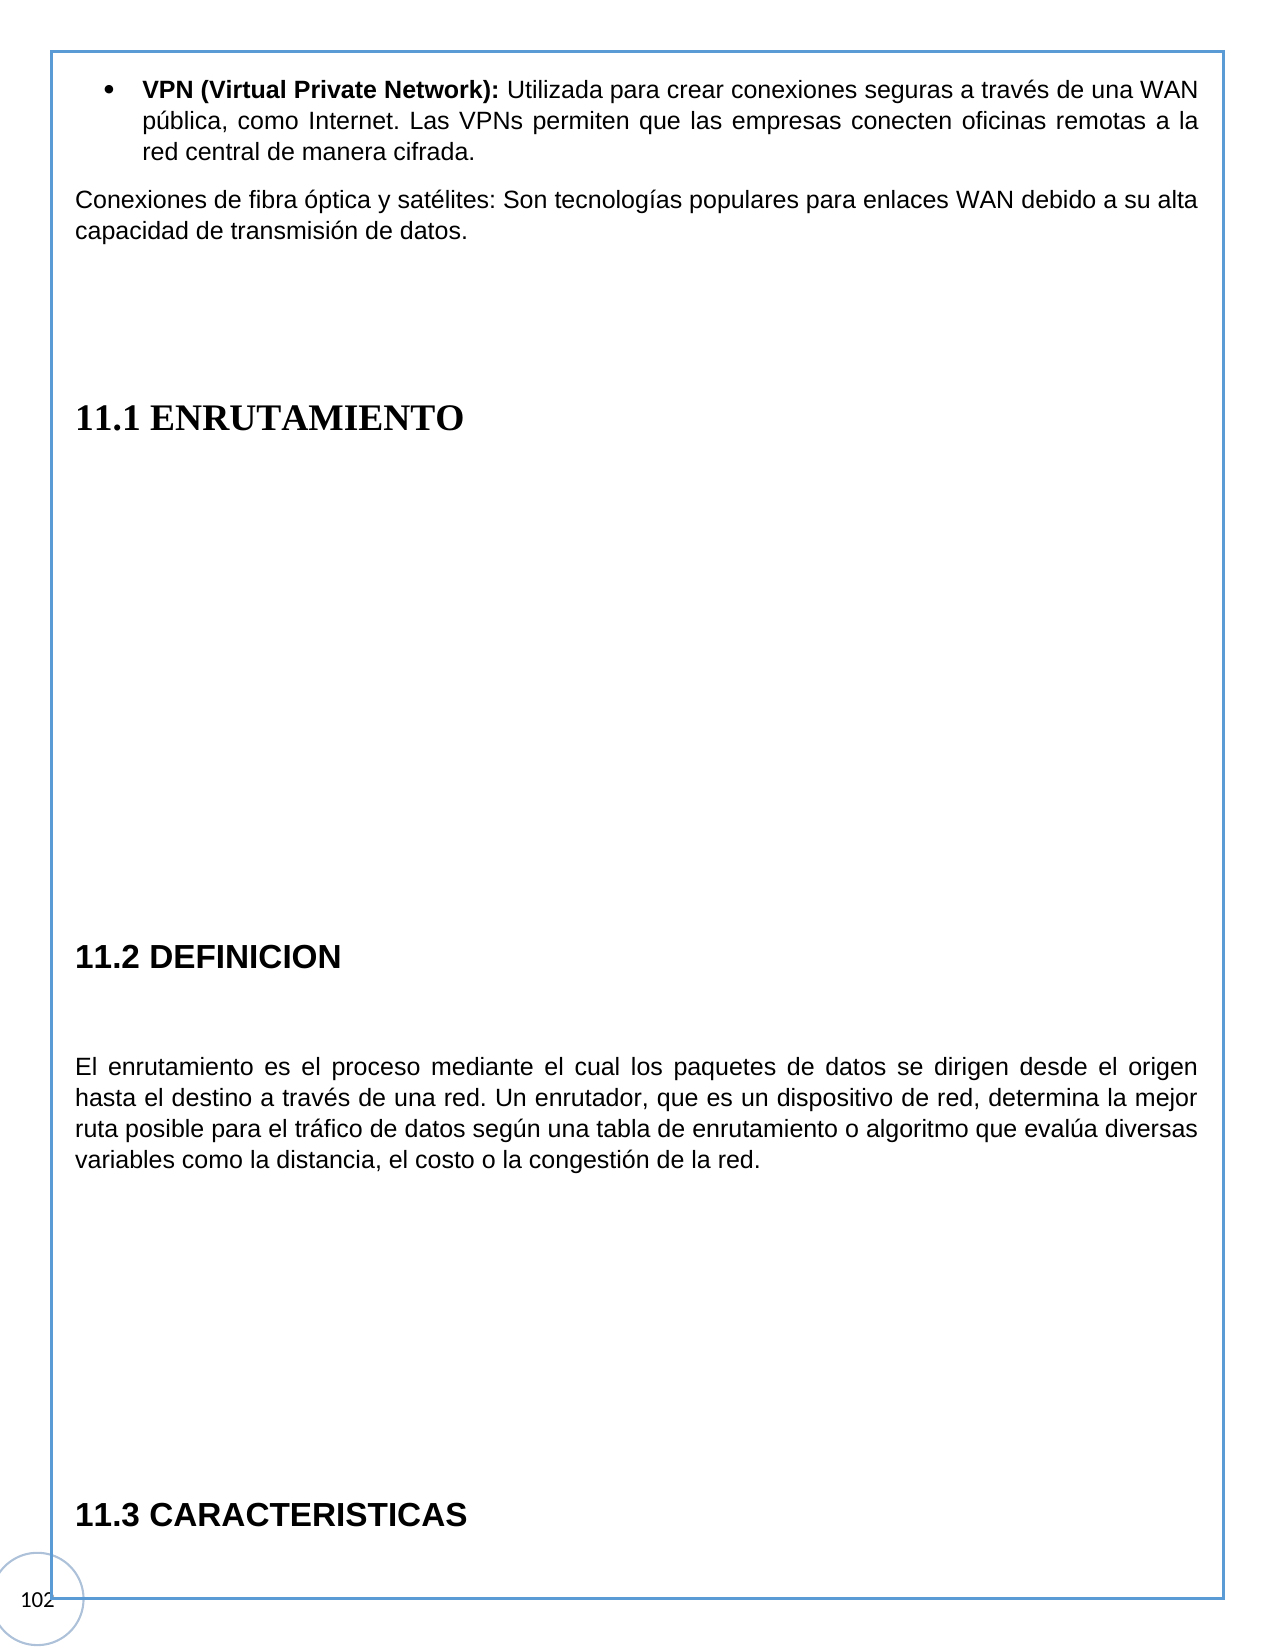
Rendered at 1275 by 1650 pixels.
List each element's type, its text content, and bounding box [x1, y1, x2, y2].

text Conexiones de fibra óptica y satélites: Son tecnologías populares para enlaces WAN debido a su alta capacidad de transmisión de datos. [75, 185, 1200, 245]
list VPN (Virtual Private Network): Utilizada para crear conexiones seguras a través de una WAN pública, como Internet. Las VPNs permiten que las empresas conecten oficinas remotas a la red central de manera cifrada. [104, 75, 1200, 166]
subtitle 11.1 ENRUTAMIENTO [75, 395, 1200, 438]
text El enrutamiento es el proceso mediante el cual los paquetes de datos se dirigen desde el origen hasta el destino a través de una red. Un enrutador, que es un dispositivo de red, determina la mejor ruta posible para el tráfico de datos según una tabla de enrutamiento o algoritmo que evalúa diversas variables como la distancia, el costo o la congestión de la red. [75, 1052, 1200, 1174]
subtitle 11.2 DEFINICION [75, 937, 1200, 975]
subtitle 11.3 CARACTERISTICAS [75, 1495, 1200, 1533]
